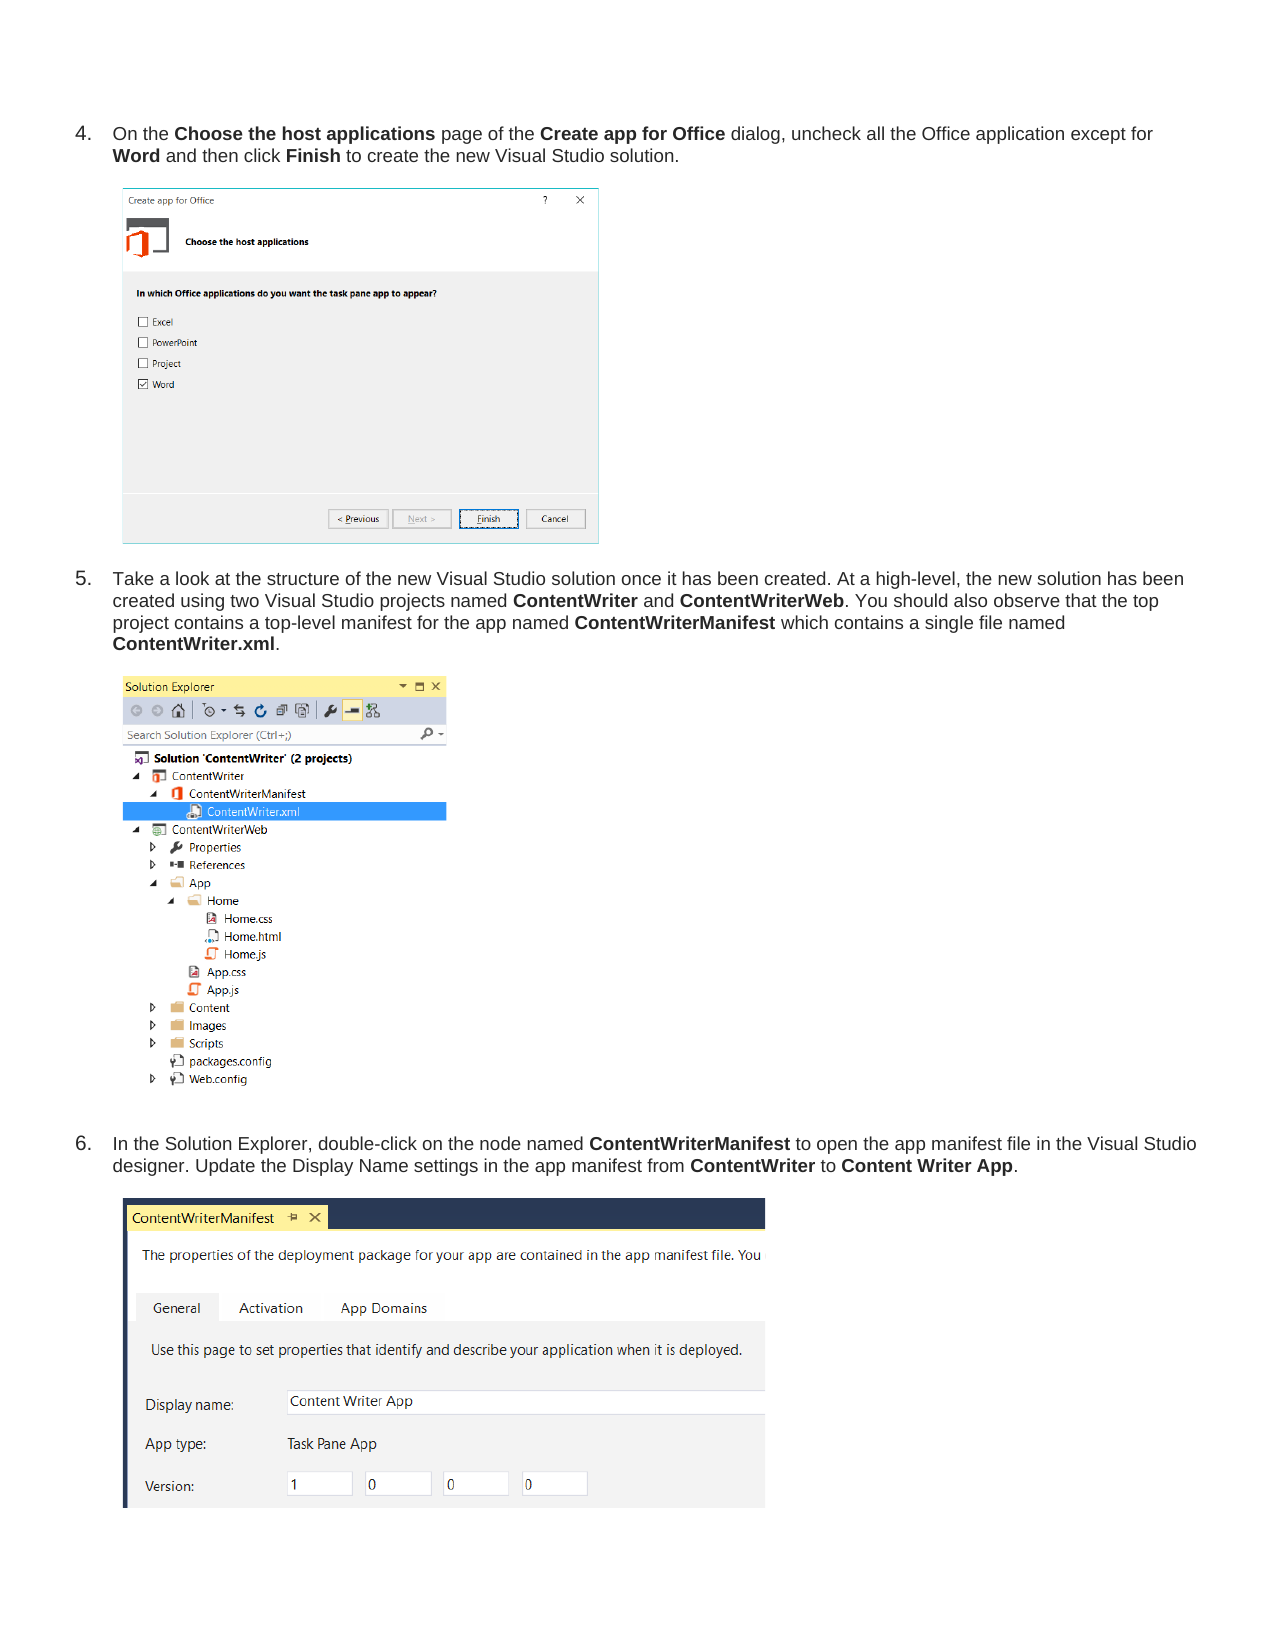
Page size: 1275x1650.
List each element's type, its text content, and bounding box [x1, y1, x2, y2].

text On the Choose the host applications page of the Create app for Office dialog, uncheck all the Office application except for Word and then click Finish to create the new Visual Studio solution. [75, 121, 1200, 166]
picture [122, 1198, 766, 1508]
picture [122, 188, 599, 544]
text In the Solution Explorer, double-click on the node named ContentWriterManifest to open the app manifest file in the Visual Studio designer. Update the Display Name settings in the app manifest from ContentWriter to Content Writer App. [75, 1131, 1200, 1177]
text Take a look at the structure of the new Visual Studio solution once it has been created. At a high-level, the new solution has been created using two Visual Studio projects named ContentWriter and ContentWriterWeb. You should also observe that the top project contains a top-level manifest for the app named ContentWriterManifest which contains a single file named ContentWriter.xml. [75, 566, 1200, 654]
picture [122, 676, 447, 1110]
